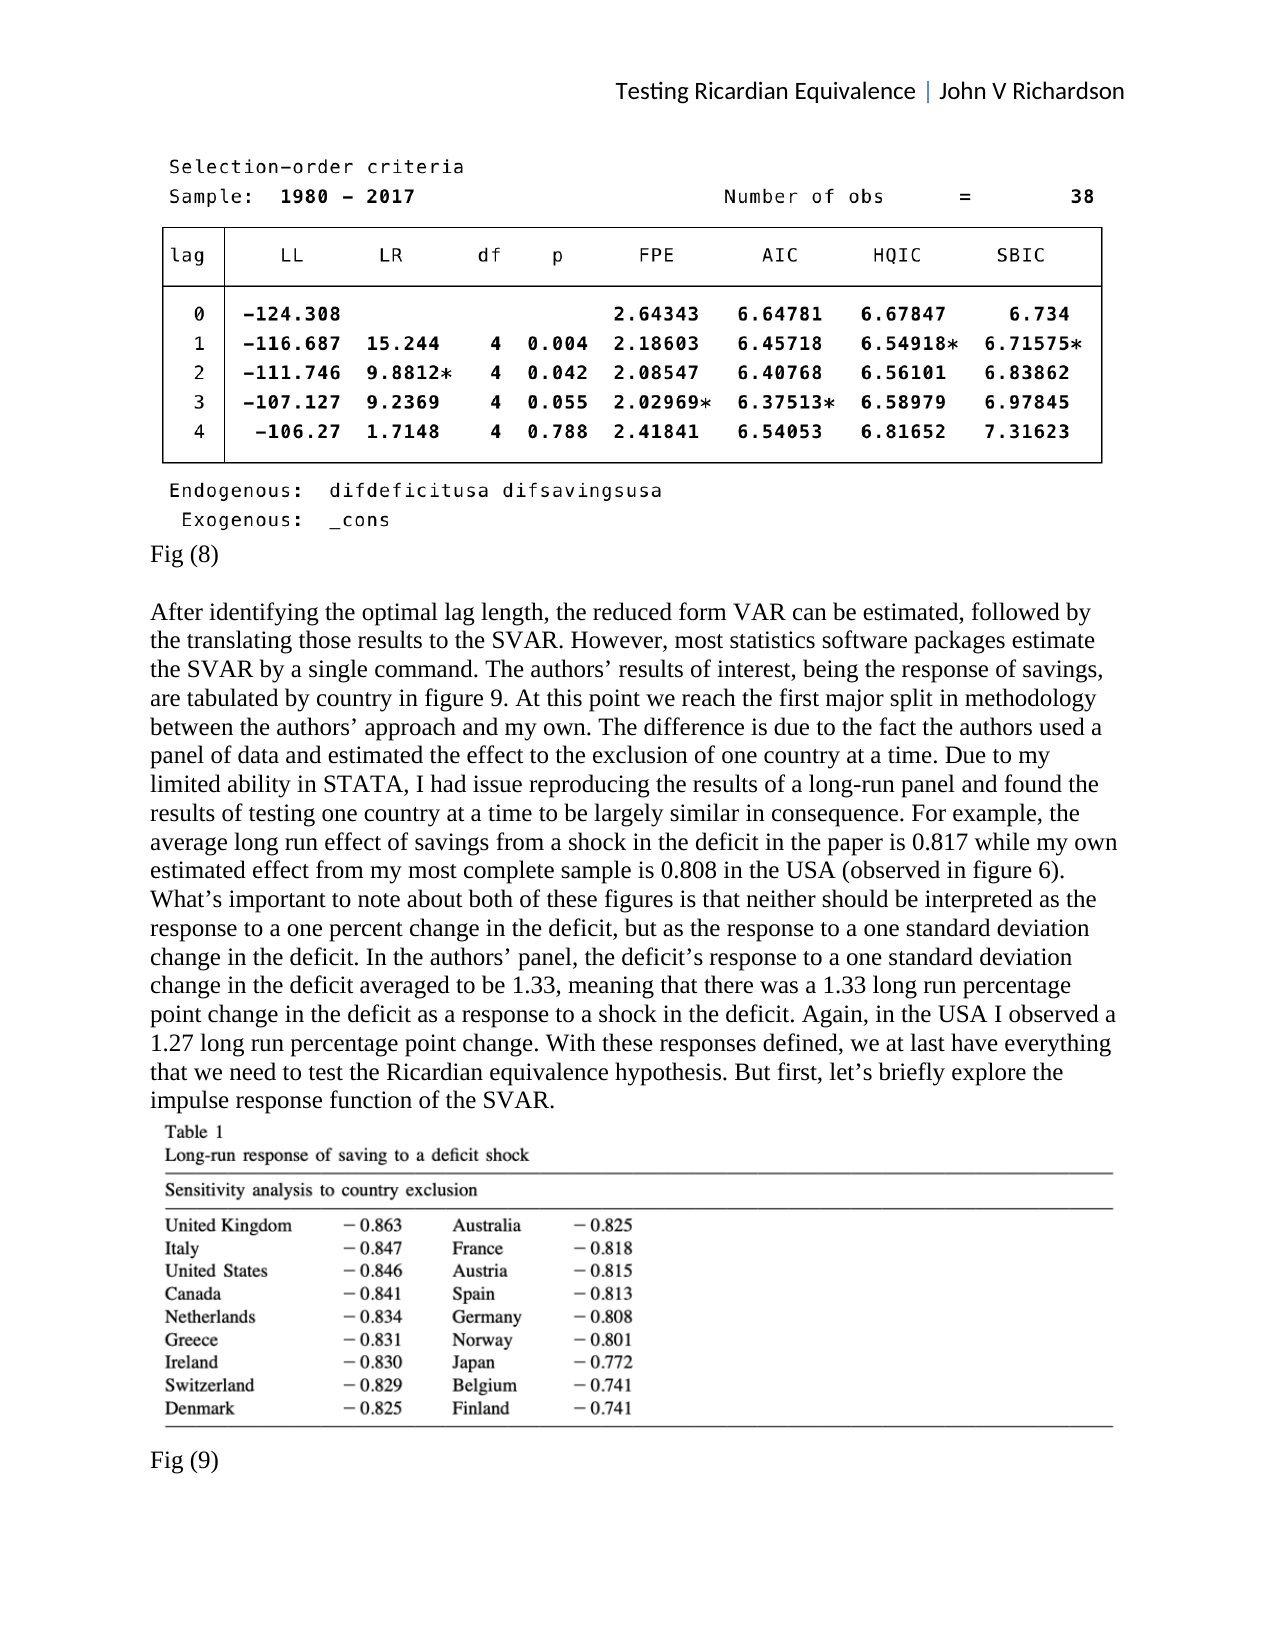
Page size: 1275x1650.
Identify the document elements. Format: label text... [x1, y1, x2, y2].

picture [150, 1114, 1125, 1446]
picture [150, 150, 1125, 539]
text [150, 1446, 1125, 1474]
text After identifying the optimal lag length, the reduced form VAR can be estimated, followed by the translating those results to the SVAR. However, most statistics software packages estimate the SVAR by a single command. The authors’ results of interest, being the response of savings, are tabulated by country in figure 9. At this point we reach the first major split in methodology between the authors’ approach and my own. The difference is due to the fact the authors used a panel of data and estimated the effect to the exclusion of one country at a time. Due to my limited ability in STATA, I had issue reproducing the results of a long-run panel and found the results of testing one country at a time to be largely similar in consequence. For example, the average long run effect of savings from a shock in the deficit in the paper is 0.817 while my own estimated effect from my most complete sample is 0.808 in the USA (observed in figure 6). What’s important to note about both of these figures is that neither should be interpreted as the response to a one percent change in the deficit, but as the response to a one standard deviation change in the deficit. In the authors’ panel, the deficit’s response to a one standard deviation change in the deficit averaged to be 1.33, meaning that there was a 1.33 long run percentage point change in the deficit as a response to a shock in the deficit. Again, in the USA I observed a 1.27 long run percentage point change. With these responses defined, we at last have everything that we need to test the Ricardian equivalence hypothesis. But first, let’s briefly explore the impulse response function of the SVAR.Fig (9) [150, 597, 1125, 1114]
text Fig (8) [150, 539, 1125, 567]
